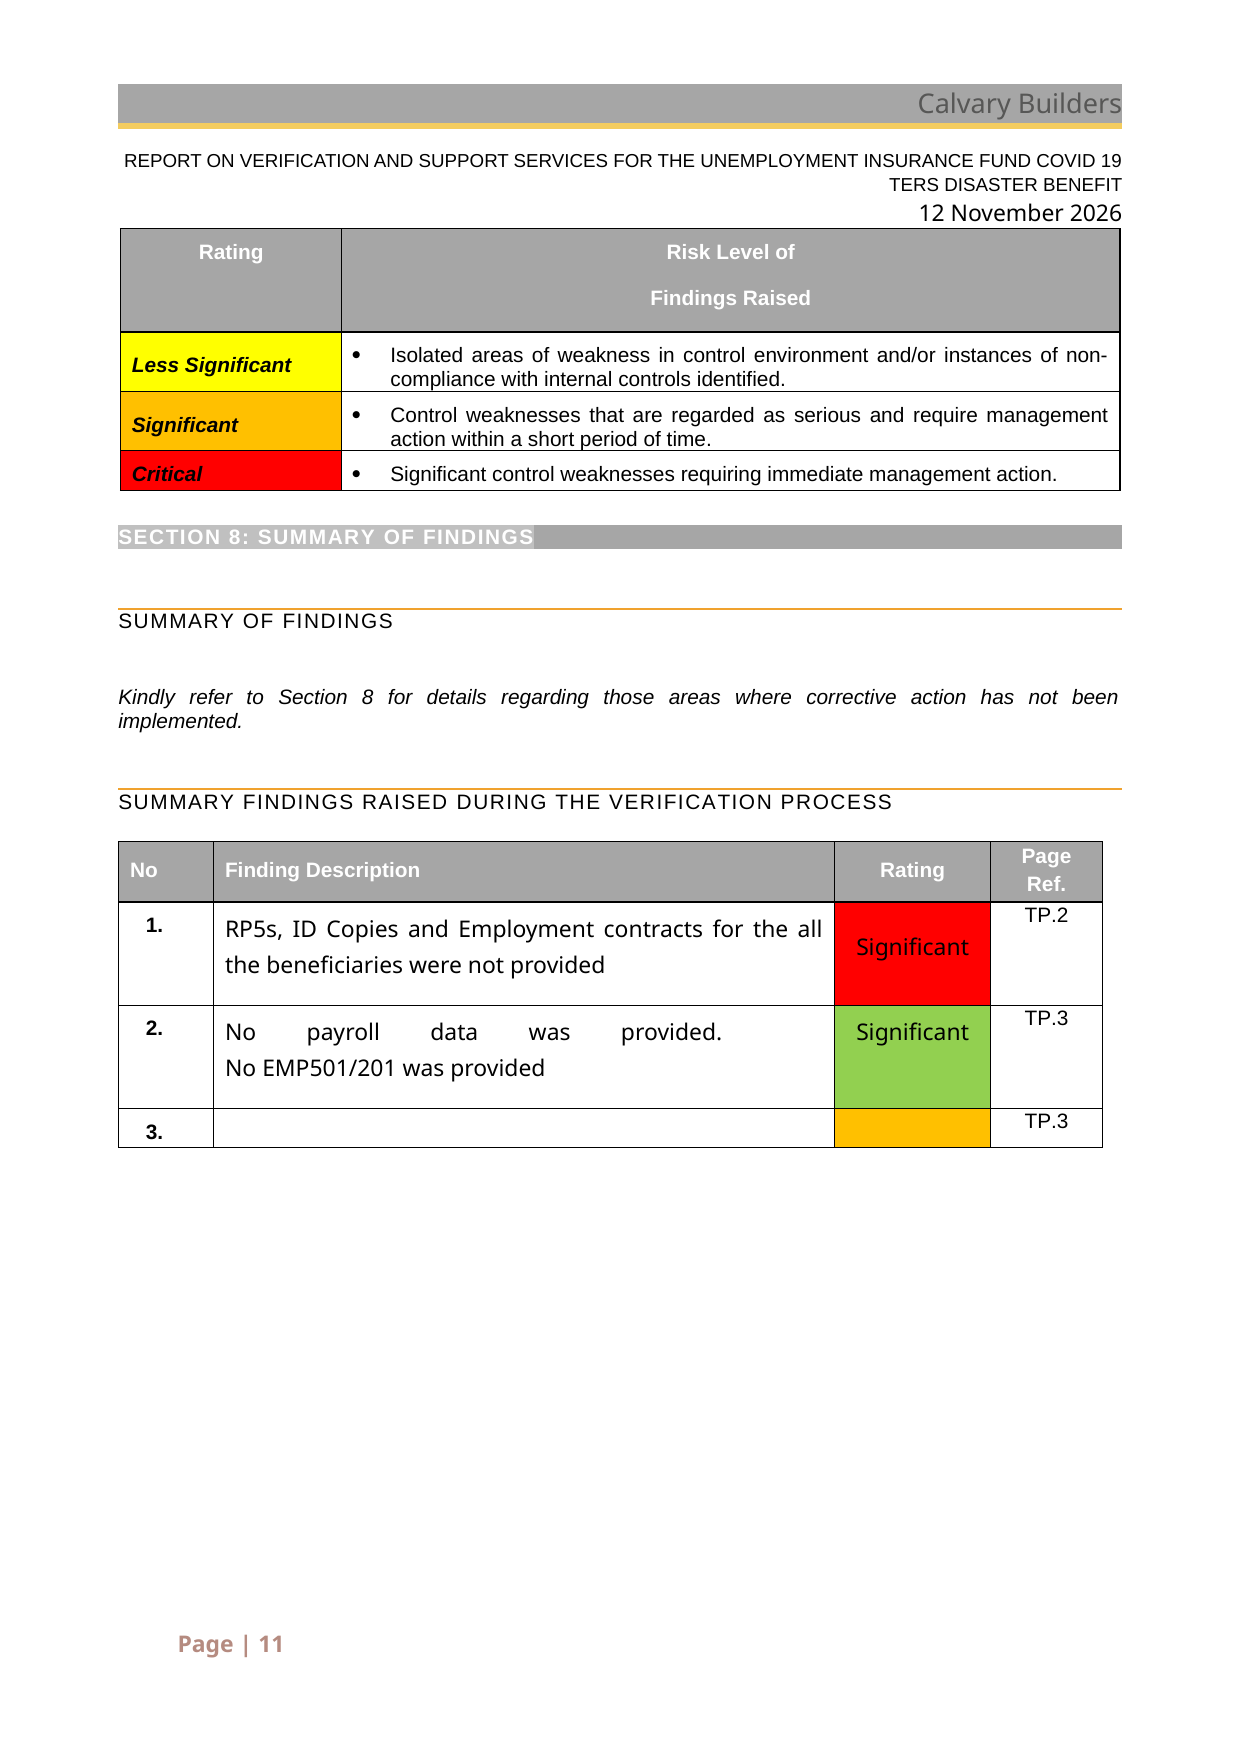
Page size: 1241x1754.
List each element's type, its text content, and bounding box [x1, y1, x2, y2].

table_cell Significant [835, 1006, 990, 1108]
table_cell [835, 1109, 990, 1147]
table_cell Significant control weaknesses requiring immediate management action. [342, 451, 1119, 490]
table_header Page Ref. [991, 842, 1102, 901]
table_cell [119, 903, 213, 1005]
table_header No [119, 842, 213, 901]
table_cell [119, 1109, 213, 1147]
table_header Risk Level of Findings Raised [342, 229, 1119, 331]
table_cell Significant [835, 903, 990, 1005]
table_cell TP.3 [991, 1109, 1102, 1147]
table_header Rating [835, 842, 990, 901]
table_cell Significant [121, 392, 341, 450]
table_cell No payroll data was provided. No EMP501/201 was provided [214, 1006, 834, 1108]
table_cell TP.2 [991, 903, 1102, 1005]
table_cell TP.3 [991, 1006, 1102, 1108]
table_cell [119, 1006, 213, 1108]
text SUMMARY OF FINDINGS [118, 610, 1122, 633]
table_cell Less Significant [121, 333, 341, 391]
text SUMMARY FINDINGS RAISED DURING THE VERIFICATION PROCESS [118, 790, 1122, 813]
text Kindly refer to Section 8 for details regarding those areas where corrective action has not been implemented. [118, 685, 1122, 733]
text SECTION 8: SUMMARY OF FINDINGS [534, 525, 1122, 549]
table_cell [214, 1109, 834, 1147]
table_header Finding Description [214, 842, 834, 901]
table_cell Critical [121, 451, 341, 490]
table_header Rating [121, 229, 341, 331]
table_cell Isolated areas of weakness in control environment and/or instances of non-compliance with internal controls identified. [342, 333, 1119, 391]
table_cell Control weaknesses that are regarded as serious and require management action within a short period of time. [342, 392, 1119, 450]
table_cell RP5s, ID Copies and Employment contracts for the all the beneficiaries were not provided [214, 903, 834, 1005]
